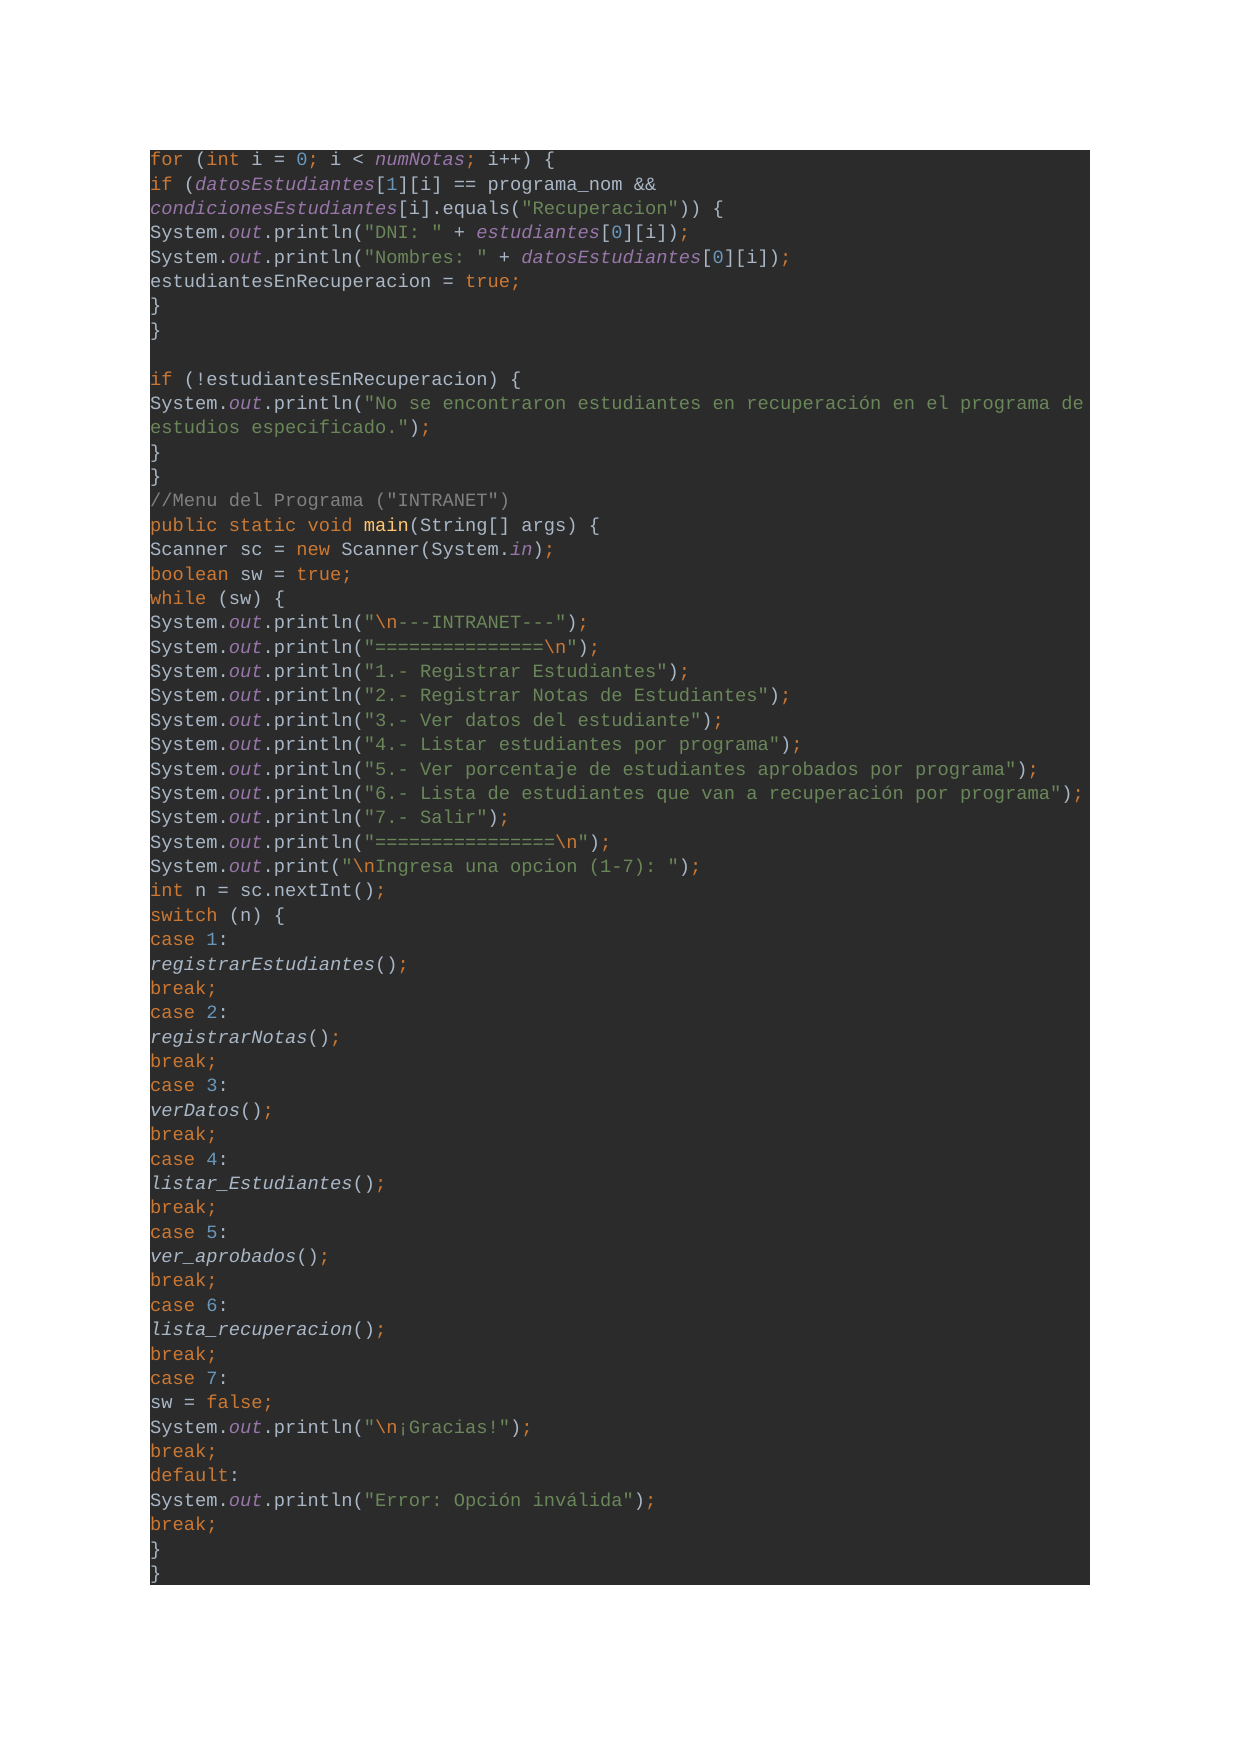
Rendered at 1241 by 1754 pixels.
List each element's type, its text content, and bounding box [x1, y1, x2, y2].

text } [150, 1564, 1090, 1585]
text System.out.println("3.- Ver datos del estudiante"); [150, 711, 1090, 732]
text break; [150, 1271, 1090, 1292]
text case 5: [150, 1222, 1090, 1244]
text estudiantesEnRecuperacion = true; [150, 272, 1090, 293]
text break; [150, 1198, 1090, 1219]
text sw = false; [150, 1393, 1090, 1414]
text case 7: [150, 1369, 1090, 1390]
text System.out.println("Error: Opción inválida"); [150, 1491, 1090, 1512]
text System.out.println("Nombres: " + datosEstudiantes[0][i]); [150, 247, 1090, 269]
text switch (n) { [150, 906, 1090, 927]
text listar_Estudiantes(); [150, 1174, 1090, 1195]
text break; [150, 1052, 1090, 1073]
text break; [150, 1344, 1090, 1366]
text System.out.println("================\n"); [150, 832, 1090, 854]
text System.out.println("5.- Ver porcentaje de estudiantes aprobados por programa"); [150, 759, 1090, 781]
text verDatos(); [150, 1101, 1090, 1122]
text break; [150, 979, 1090, 1000]
text System.out.println("2.- Registrar Notas de Estudiantes"); [150, 686, 1090, 707]
text case 6: [150, 1296, 1090, 1317]
text if (!estudiantesEnRecuperacion) { [150, 369, 1090, 391]
text registrarEstudiantes(); [150, 954, 1090, 976]
text //Menu del Programa ("INTRANET") [150, 491, 1090, 512]
text System.out.println("No se encontraron estudiantes en recuperación en el programa de estudios especificado."); [150, 394, 1090, 439]
text } [150, 1539, 1090, 1561]
text System.out.println("===============\n"); [150, 637, 1090, 659]
text case 1: [150, 930, 1090, 951]
text System.out.println("1.- Registrar Estudiantes"); [150, 662, 1090, 683]
text System.out.println("\n¡Gracias!"); [150, 1417, 1090, 1439]
text } [150, 442, 1090, 464]
text System.out.println("7.- Salir"); [150, 808, 1090, 829]
text while (sw) { [150, 589, 1090, 610]
text System.out.println("\n---INTRANET---"); [150, 613, 1090, 634]
text for (int i = 0; i < numNotas; i++) { [150, 150, 1090, 171]
text case 3: [150, 1076, 1090, 1097]
text } [150, 296, 1090, 317]
text } [150, 467, 1090, 488]
text System.out.print("\nIngresa una opcion (1-7): "); [150, 857, 1090, 878]
text lista_recuperacion(); [150, 1320, 1090, 1341]
text break; [150, 1125, 1090, 1146]
text ver_aprobados(); [150, 1247, 1090, 1268]
text System.out.println("4.- Listar estudiantes por programa"); [150, 735, 1090, 756]
text } [150, 321, 1090, 342]
text case 4: [150, 1149, 1090, 1171]
text int n = sc.nextInt(); [150, 881, 1090, 902]
text if (datosEstudiantes[1][i] == programa_nom && condicionesEstudiantes[i].equals("Recuperacion")) { [150, 174, 1090, 220]
text case 2: [150, 1003, 1090, 1024]
text Scanner sc = new Scanner(System.in); [150, 540, 1090, 561]
text break; [150, 1442, 1090, 1463]
text public static void main(String[] args) { [150, 516, 1090, 537]
text System.out.println("DNI: " + estudiantes[0][i]); [150, 223, 1090, 244]
text System.out.println("6.- Lista de estudiantes que van a recuperación por programa"); [150, 784, 1090, 805]
text registrarNotas(); [150, 1027, 1090, 1049]
text boolean sw = true; [150, 564, 1090, 586]
text default: [150, 1466, 1090, 1487]
text break; [150, 1515, 1090, 1536]
